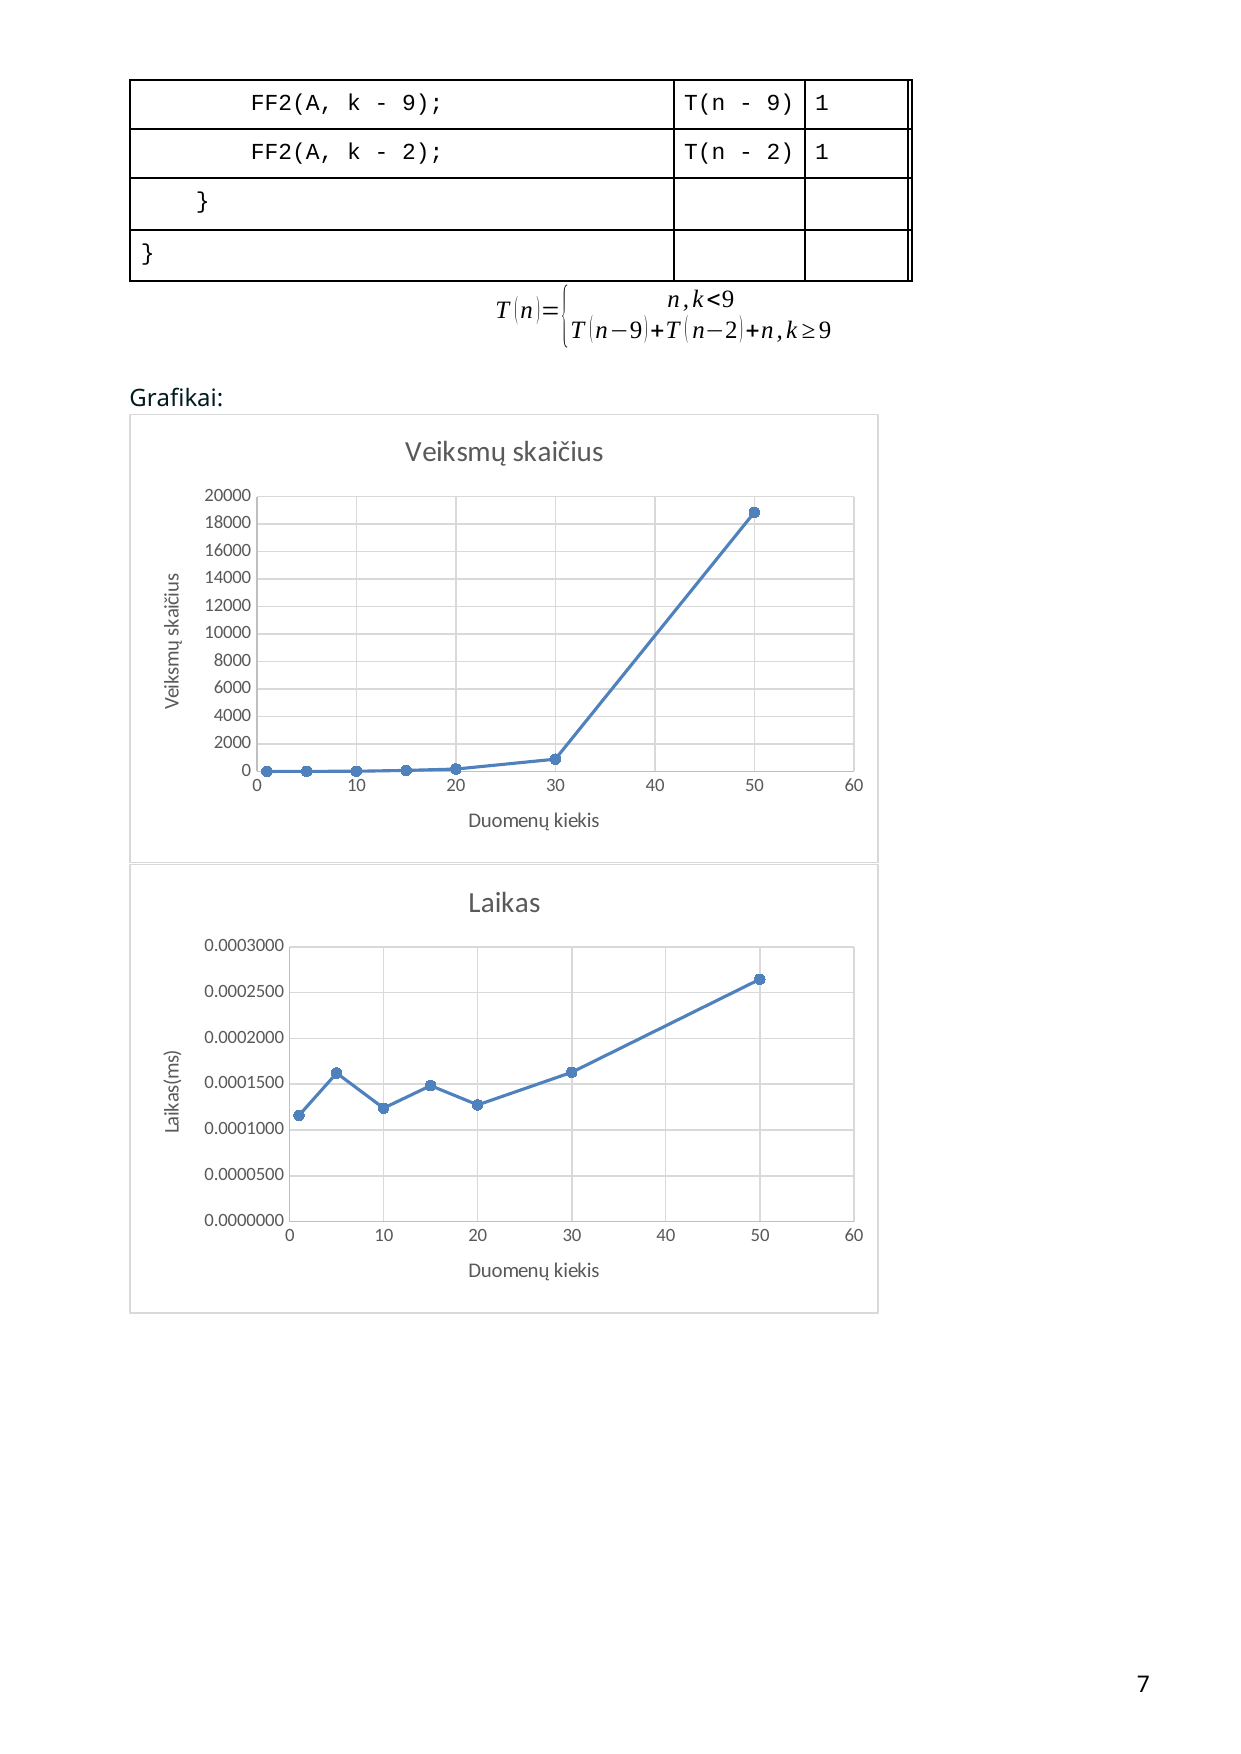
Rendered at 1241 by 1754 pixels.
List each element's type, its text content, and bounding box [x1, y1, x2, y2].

table_cell [806, 179, 907, 228]
table_cell FF2(A, k - 9); [131, 81, 673, 128]
table_cell [675, 231, 804, 280]
table_cell T(n - 2) [675, 130, 804, 177]
table_cell FF2(A, k - 2); [131, 130, 673, 177]
table_cell } [131, 179, 673, 228]
table_cell } [131, 231, 673, 280]
table_cell 1 [806, 81, 907, 128]
table_cell 1 [806, 130, 907, 177]
table_cell [675, 179, 804, 228]
text Grafikai: [129, 381, 1198, 413]
table_cell [806, 231, 907, 280]
table_cell T(n - 9) [675, 81, 804, 128]
